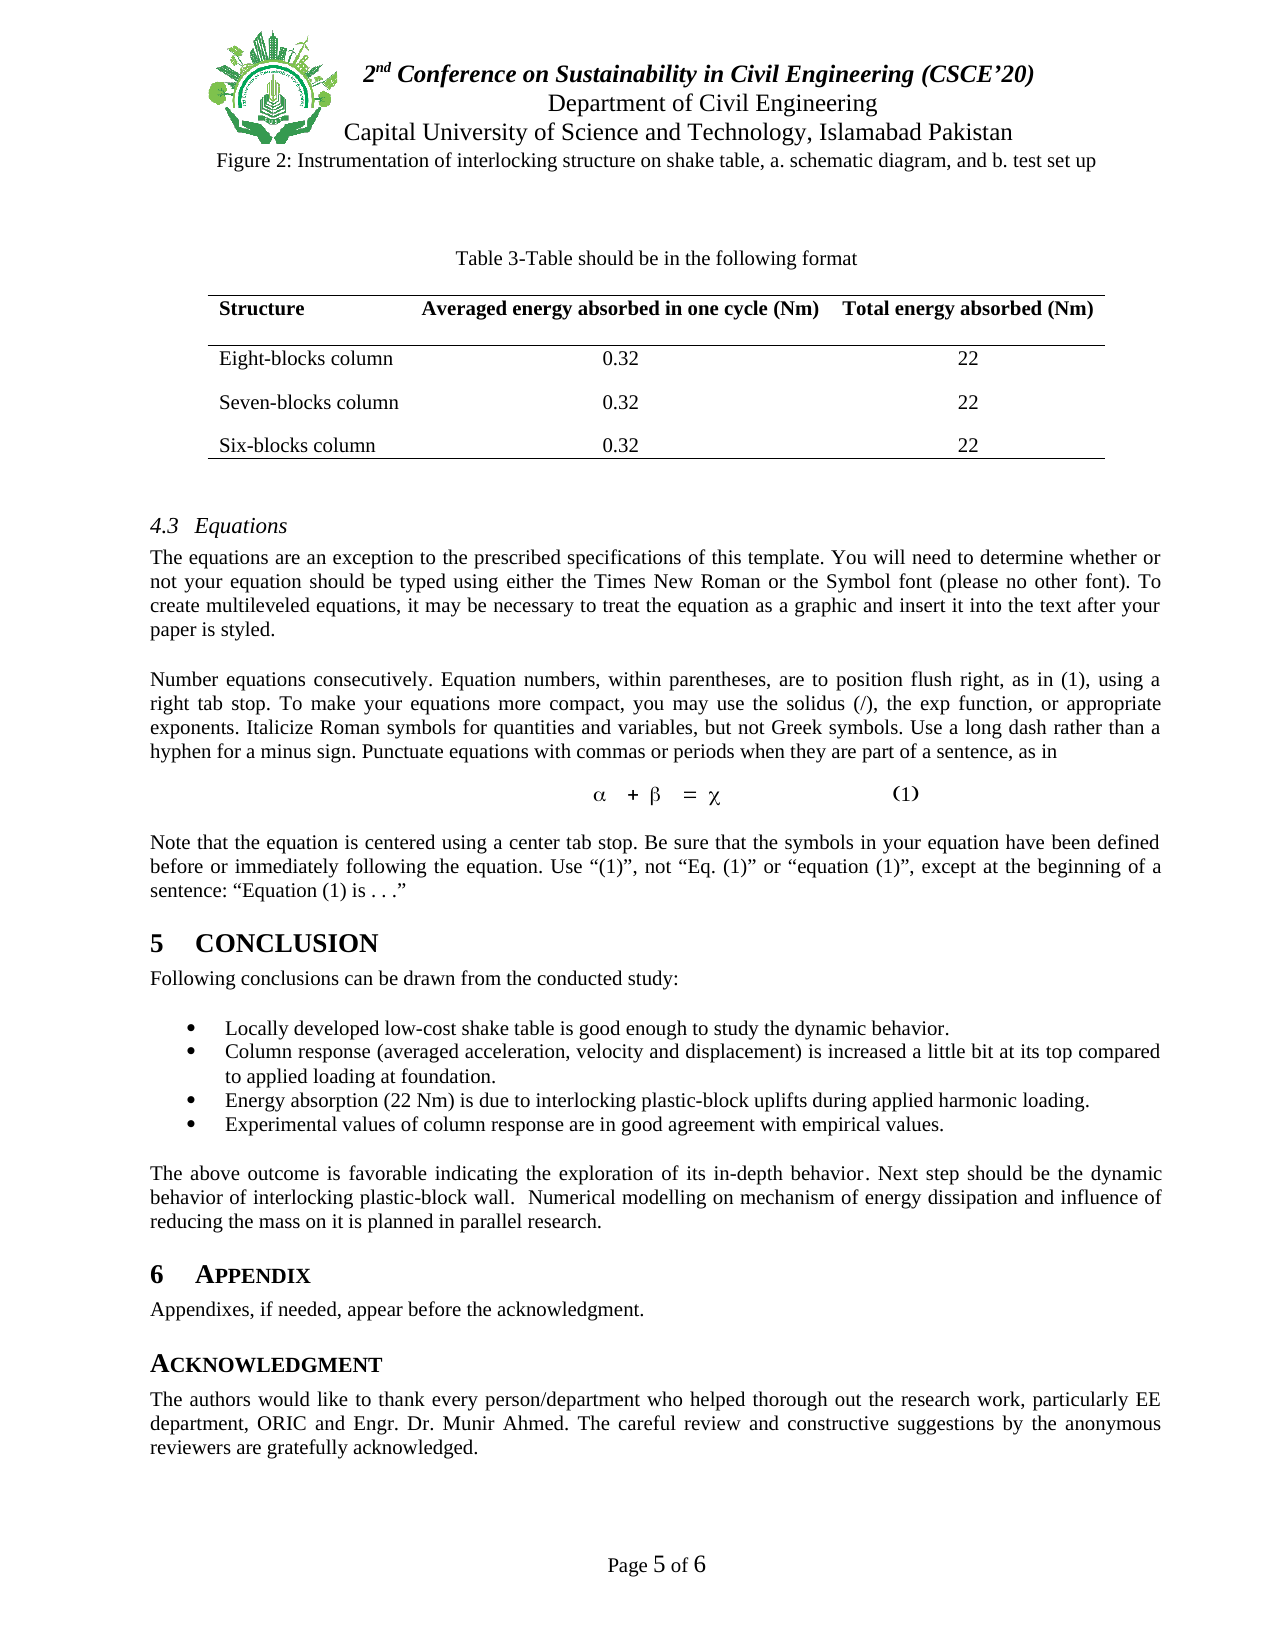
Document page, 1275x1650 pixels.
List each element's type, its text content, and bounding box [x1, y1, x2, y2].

text Appendixes, if needed, appear before the acknowledgment. [150, 1297, 1163, 1321]
table_cell Averaged energy absorbed in one cycle (Nm) [410, 296, 831, 345]
text The equations are an exception to the prescribed specifications of this template. You will need to determine whether or not your equation should be typed using either the Times New Roman or the Symbol font (please no other font). To create multileveled equations, it may be necessary to treat the equation as a graphic and insert it into the text after your paper is styled. [150, 545, 1163, 641]
list Locally developed low-cost shake table is good enough to study the dynamic behavior. [187, 1015, 1163, 1039]
table_cell Eight-blocks column [208, 346, 410, 370]
table_cell Total energy absorbed (Nm) [831, 296, 1105, 345]
table_header Table 3-Table should be in the following format [208, 246, 1105, 295]
table_cell Structure [208, 296, 410, 345]
table_cell 0.32 [410, 346, 831, 370]
text Following conclusions can be drawn from the conducted study: [150, 966, 1163, 990]
table_cell Seven-blocks column [208, 370, 410, 433]
subtitle CONCLUSION [150, 927, 1163, 958]
text   [652, 788, 1163, 805]
text The above outcome is favorable indicating the exploration of its in-depth behavior. Next step should be the dynamic behavior of interlocking plastic-block wall. Numerical modelling on mechanism of energy dissipation and influence of reducing the mass on it is planned in parallel research. [150, 1161, 1163, 1233]
list Energy absorption (22 Nm) is due to interlocking plastic-block uplifts during applied harmonic loading. [187, 1088, 1163, 1112]
text Note that the equation is centered using a center tab stop. Be sure that the symbols in your equation have been defined before or immediately following the equation. Use “(1)”, not “Eq. (1)” or “equation (1)”, except at the beginning of a sentence: “Equation (1) is . . .” [150, 830, 1163, 902]
table_cell Six-blocks column [208, 434, 410, 457]
text Number equations consecutively. Equation numbers, within parentheses, are to position flush right, as in (1), using a right tab stop. To make your equations more compact, you may use the solidus (/), the exp function, or appropriate exponents. Italicize Roman symbols for quantities and variables, but not Greek symbols. Use a long dash rather than a hyphen for a minus sign. Punctuate equations with commas or periods when they are part of a sentence, as in [150, 666, 1163, 763]
text   [150, 788, 651, 805]
list Column response (averaged acceleration, velocity and displacement) is increased a little bit at its top compared to applied loading at foundation. [187, 1039, 1163, 1088]
subtitle Equations [150, 513, 1163, 539]
table_cell 22 [831, 370, 1105, 433]
table_cell 0.32 [410, 434, 831, 457]
text Figure 2: Instrumentation of interlocking structure on shake table, a. schematic diagram, and b. test set up [150, 148, 1163, 172]
table_cell 22 [831, 346, 1105, 370]
text The authors would like to thank every person/department who helped thorough out the research work, particularly EE department, ORIC and Engr. Dr. Munir Ahmed. The careful review and constructive suggestions by the anonymous reviewers are gratefully acknowledged. [150, 1387, 1163, 1459]
subtitle Acknowledgment [150, 1348, 1163, 1379]
subtitle Appendix [150, 1258, 1163, 1289]
list Experimental values of column response are in good agreement with empirical values. [187, 1112, 1163, 1136]
table_cell 0.32 [410, 370, 831, 433]
table_cell 22 [831, 434, 1105, 457]
picture [208, 30, 338, 144]
